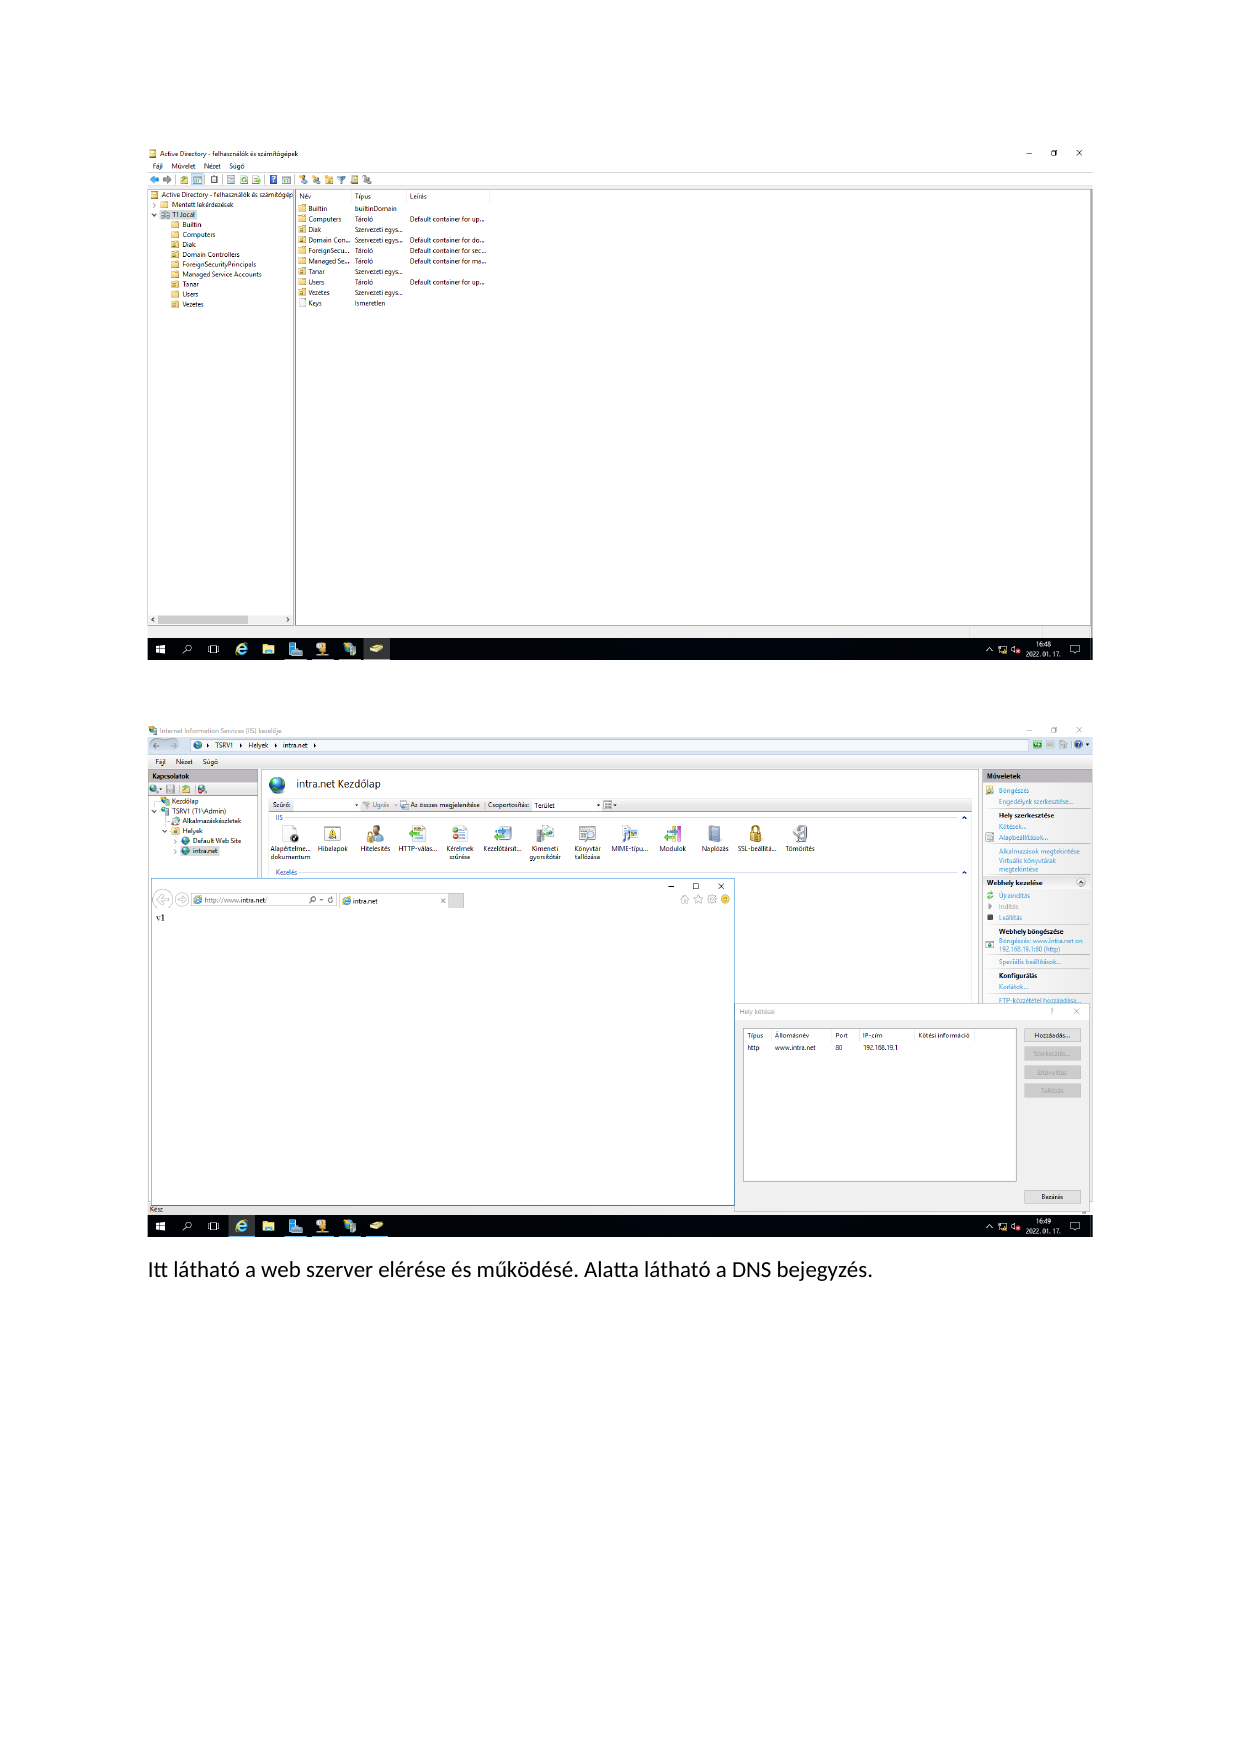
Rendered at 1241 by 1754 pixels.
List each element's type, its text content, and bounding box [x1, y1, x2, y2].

picture [147, 147, 1093, 660]
text Itt látható a web szerver elérése és működésé. Alatta látható a DNS bejegyzés. [148, 1256, 1093, 1283]
picture [147, 725, 1093, 1237]
